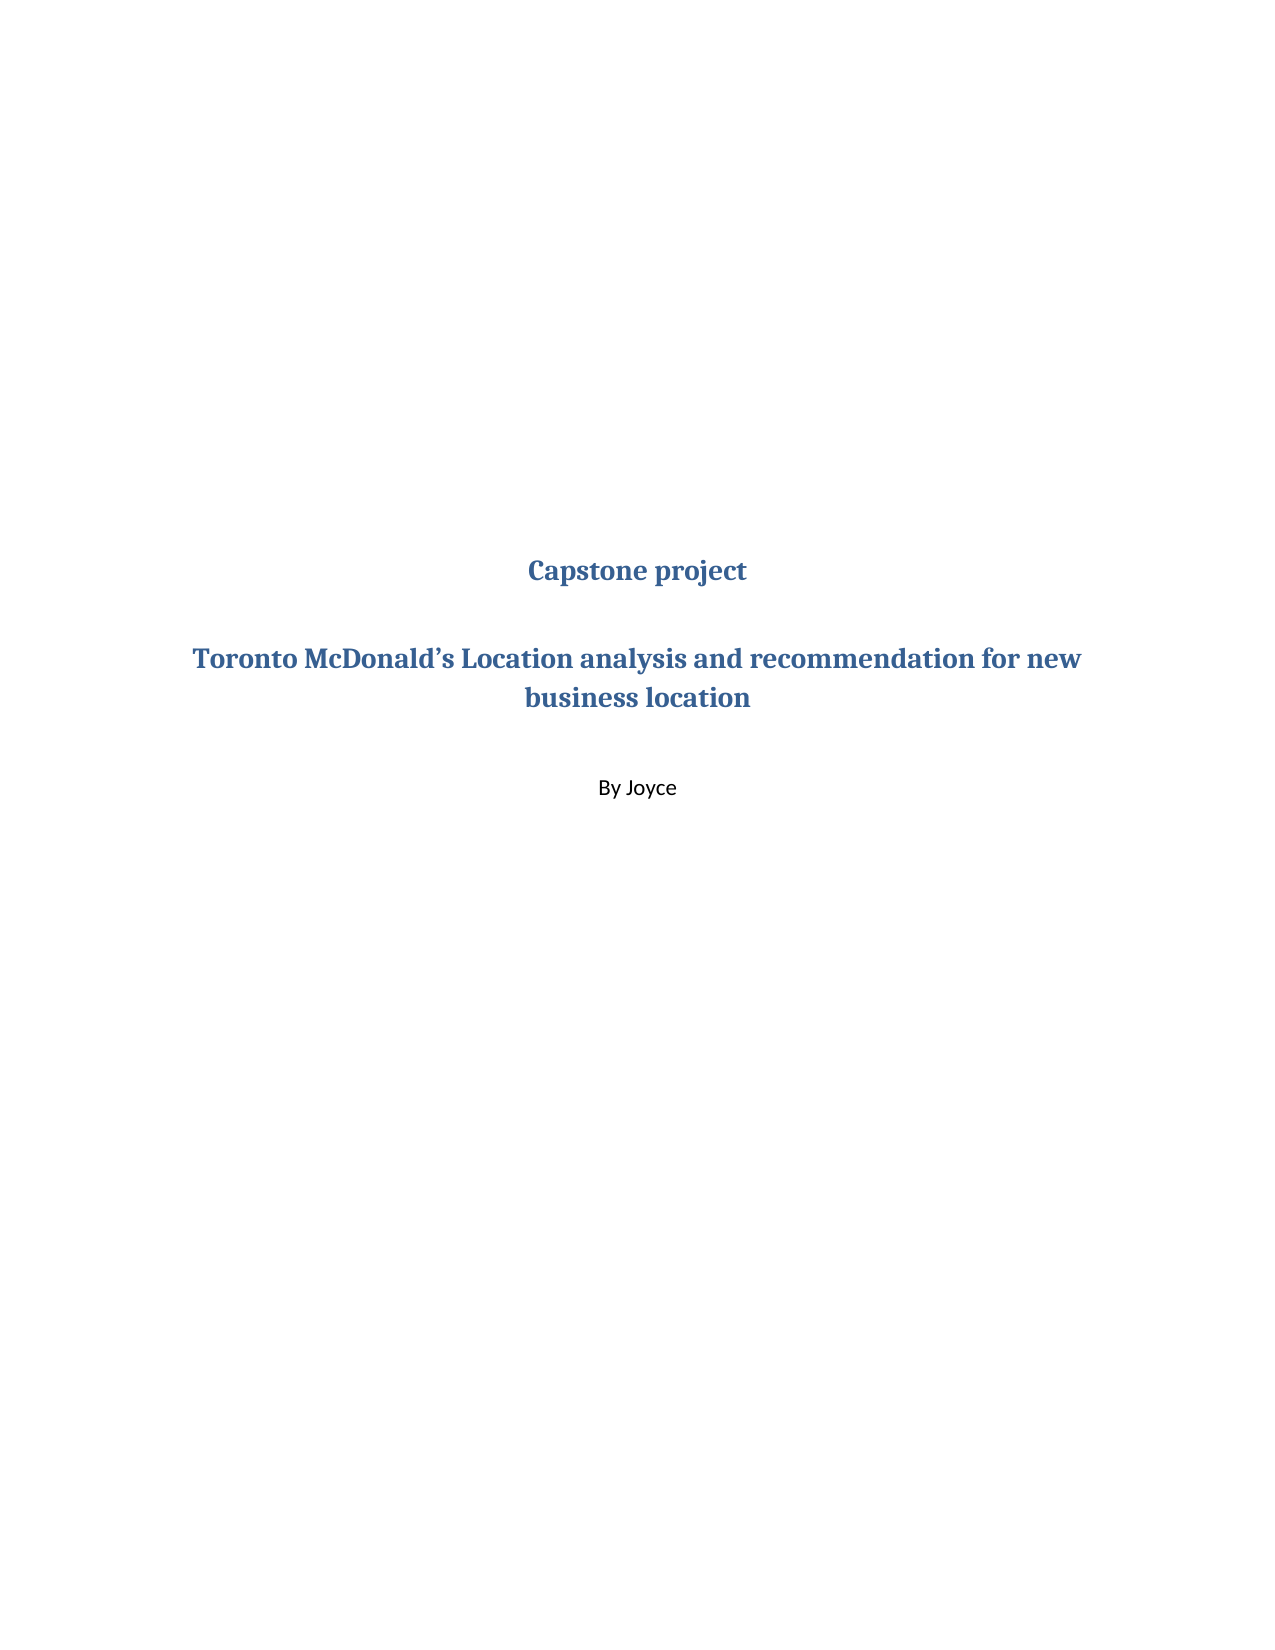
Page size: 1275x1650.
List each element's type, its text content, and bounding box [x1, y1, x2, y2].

subtitle Capstone project [150, 554, 1125, 588]
text By Joyce [150, 773, 1125, 801]
subtitle Toronto McDonald’s Location analysis and recommendation for new business location [150, 643, 1125, 715]
